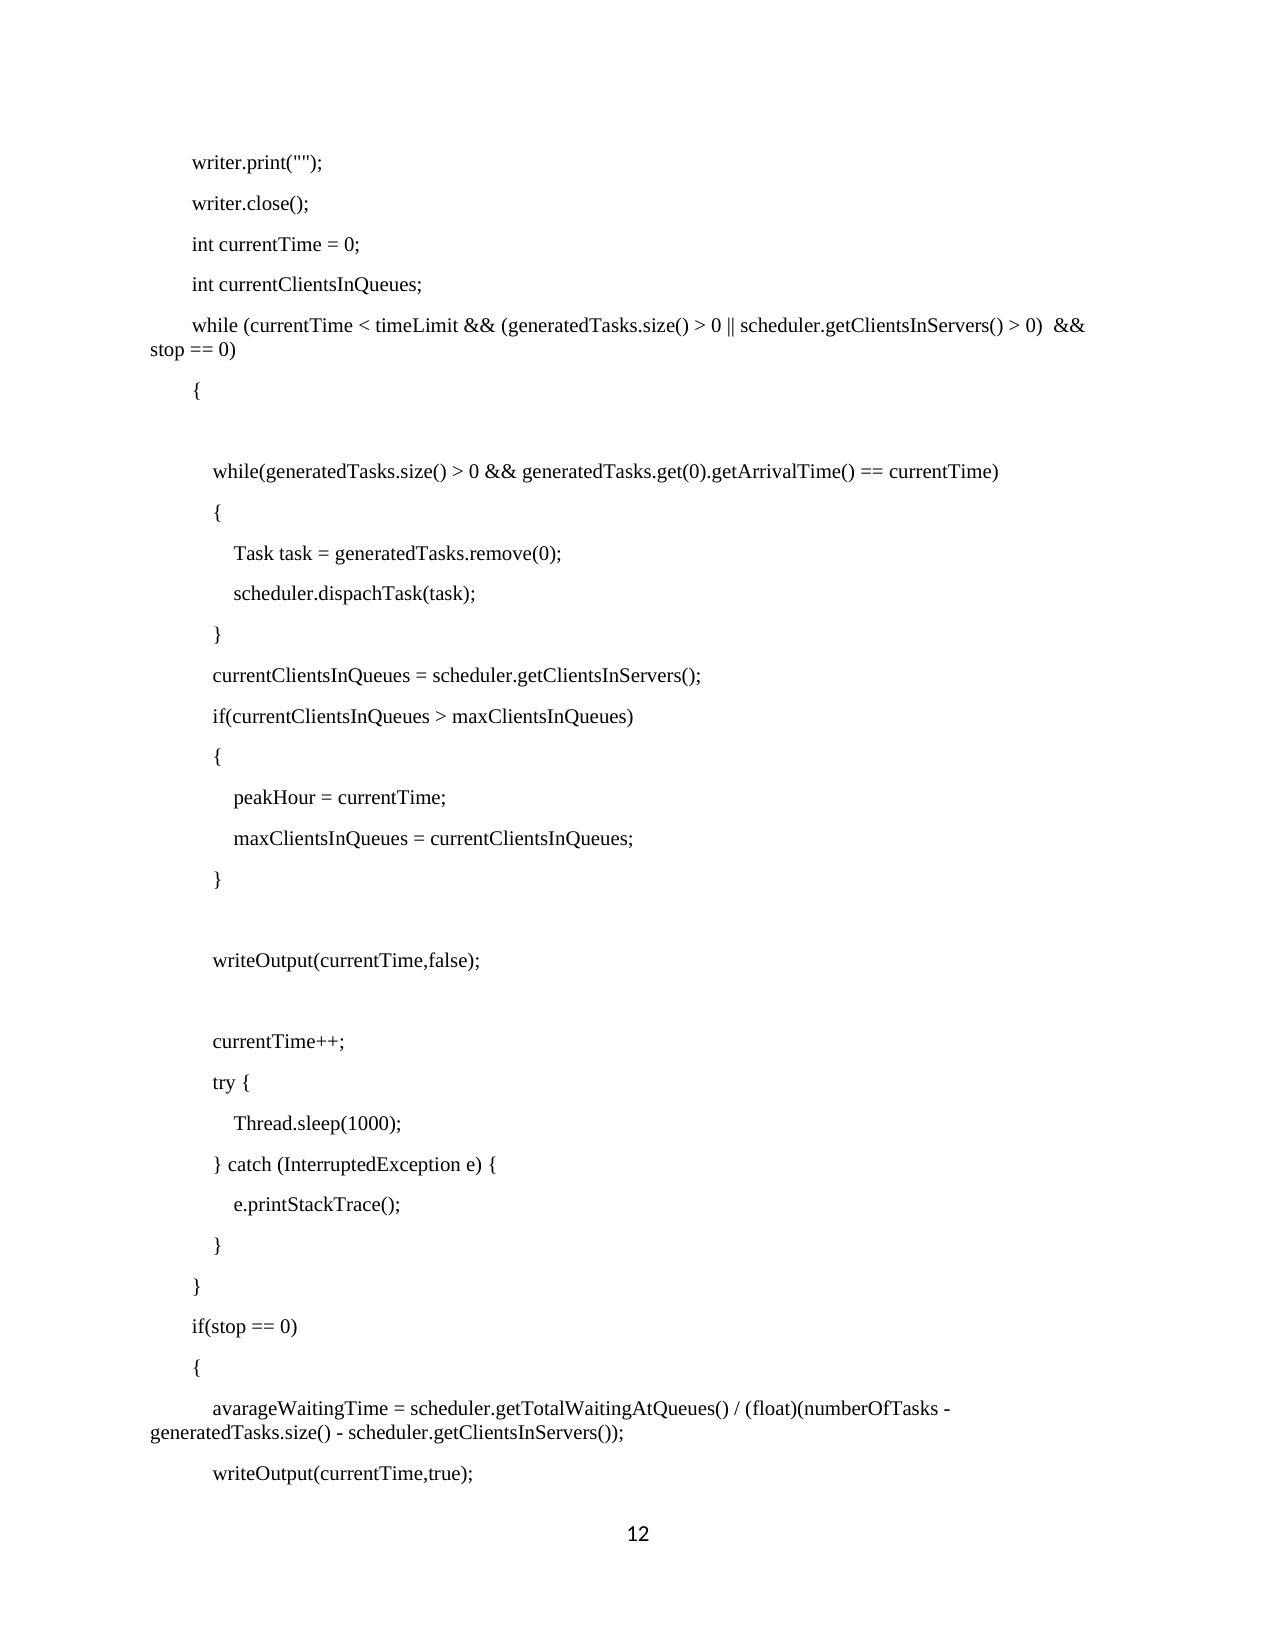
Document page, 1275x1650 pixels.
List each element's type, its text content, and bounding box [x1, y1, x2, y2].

text Task task = generatedTasks.remove(0); [150, 541, 1125, 565]
text currentClientsInQueues = scheduler.getClientsInServers(); [150, 663, 1125, 687]
text } [150, 622, 1125, 646]
text } [150, 1274, 1125, 1298]
text writer.close(); [150, 191, 1125, 215]
text int currentTime = 0; [150, 231, 1125, 256]
text try { [150, 1070, 1125, 1094]
text while(generatedTasks.size() > 0 && generatedTasks.get(0).getArrivalTime() == currentTime) [150, 459, 1125, 483]
text if(stop == 0) [150, 1314, 1125, 1338]
text scheduler.dispachTask(task); [150, 581, 1125, 605]
text Thread.sleep(1000); [150, 1111, 1125, 1135]
text } catch (InterruptedException e) { [150, 1152, 1125, 1176]
text { [150, 1355, 1125, 1379]
text { [150, 378, 1125, 402]
text writer.print(""); [150, 150, 1125, 174]
text maxClientsInQueues = currentClientsInQueues; [150, 826, 1125, 850]
text } [150, 866, 1125, 891]
text while (currentTime < timeLimit && (generatedTasks.size() > 0 || scheduler.getClientsInServers() > 0) && stop == 0) [150, 313, 1125, 361]
text { [150, 500, 1125, 524]
text e.printStackTrace(); [150, 1192, 1125, 1216]
text writeOutput(currentTime,true); [150, 1461, 1125, 1485]
text { [150, 744, 1125, 768]
text currentTime++; [150, 1029, 1125, 1053]
text peakHour = currentTime; [150, 785, 1125, 809]
text int currentClientsInQueues; [150, 272, 1125, 296]
text avarageWaitingTime = scheduler.getTotalWaitingAtQueues() / (float)(numberOfTasks - generatedTasks.size() - scheduler.getClientsInServers()); [150, 1396, 1125, 1444]
text writeOutput(currentTime,false); [150, 948, 1125, 972]
text } [150, 1233, 1125, 1257]
text if(currentClientsInQueues > maxClientsInQueues) [150, 703, 1125, 728]
